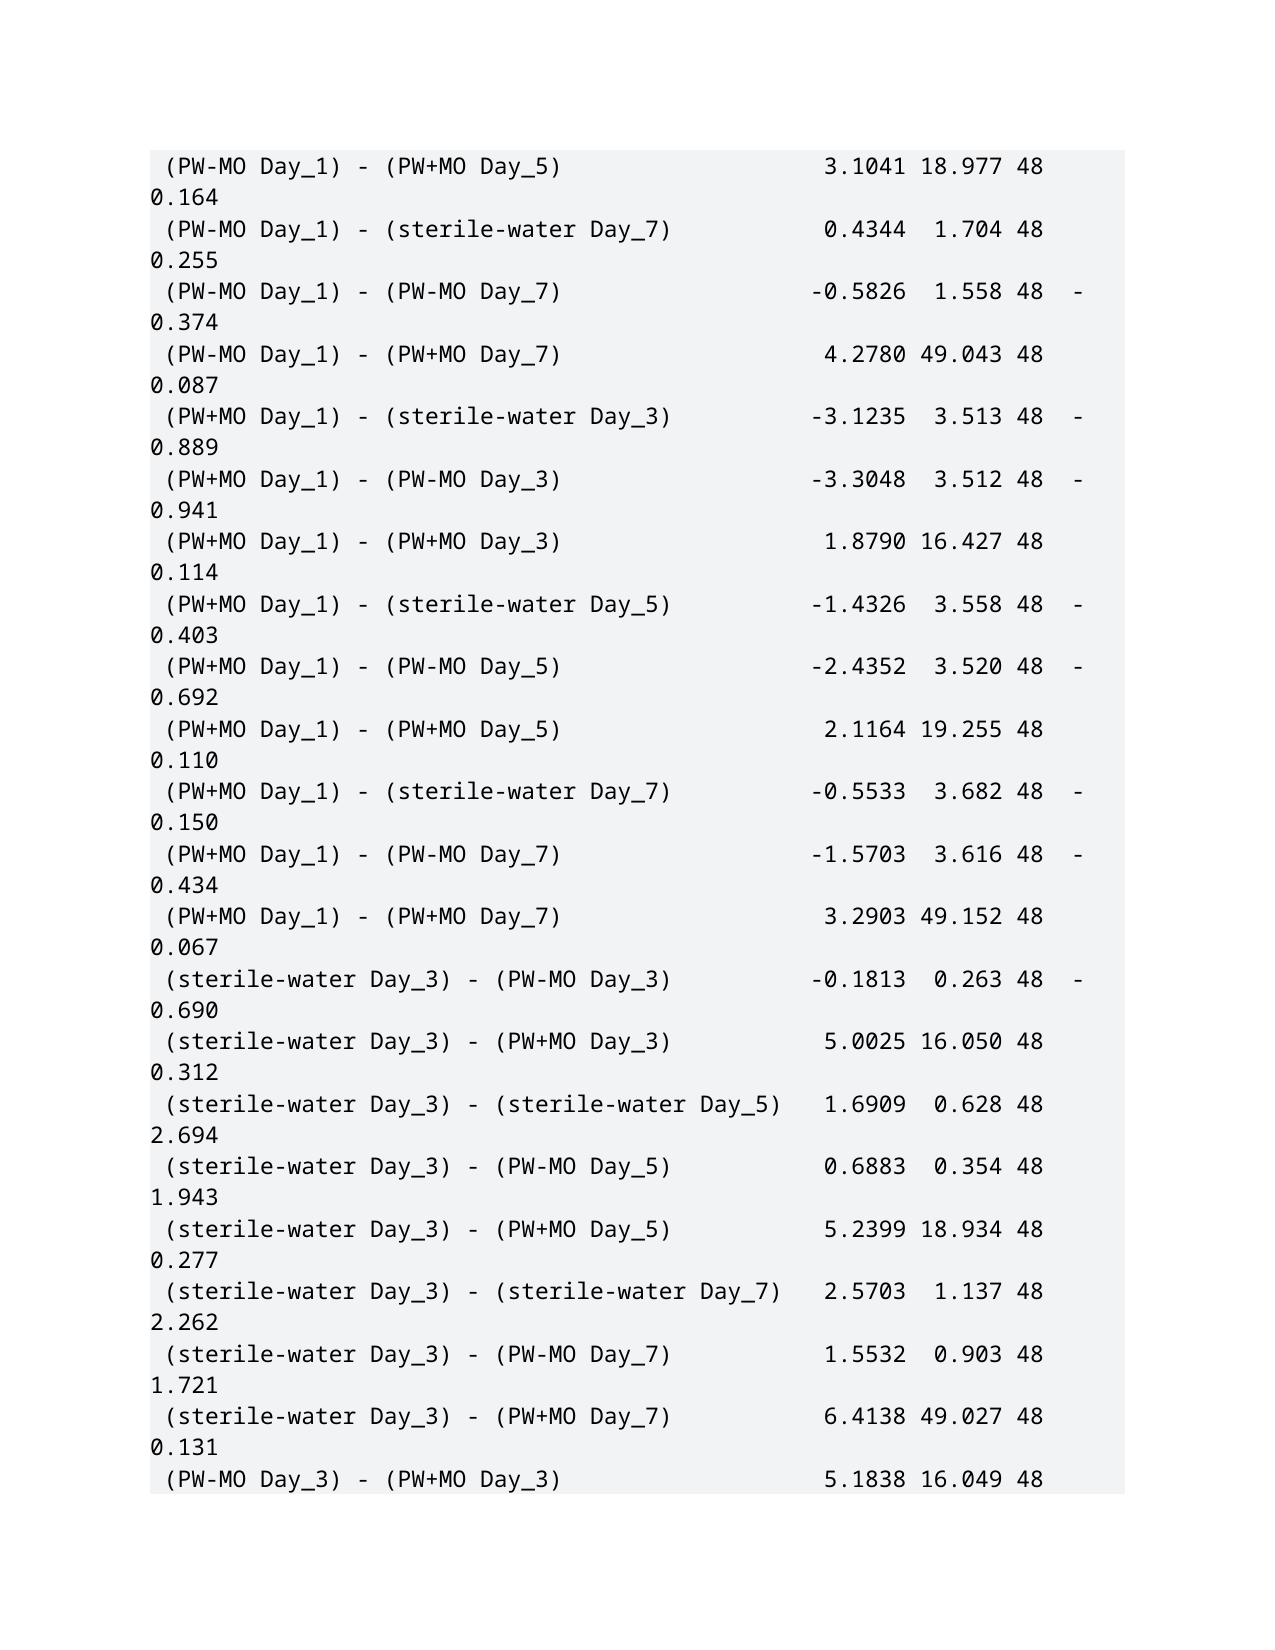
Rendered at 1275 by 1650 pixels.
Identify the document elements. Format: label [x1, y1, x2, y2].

text [150, 150, 1125, 1494]
